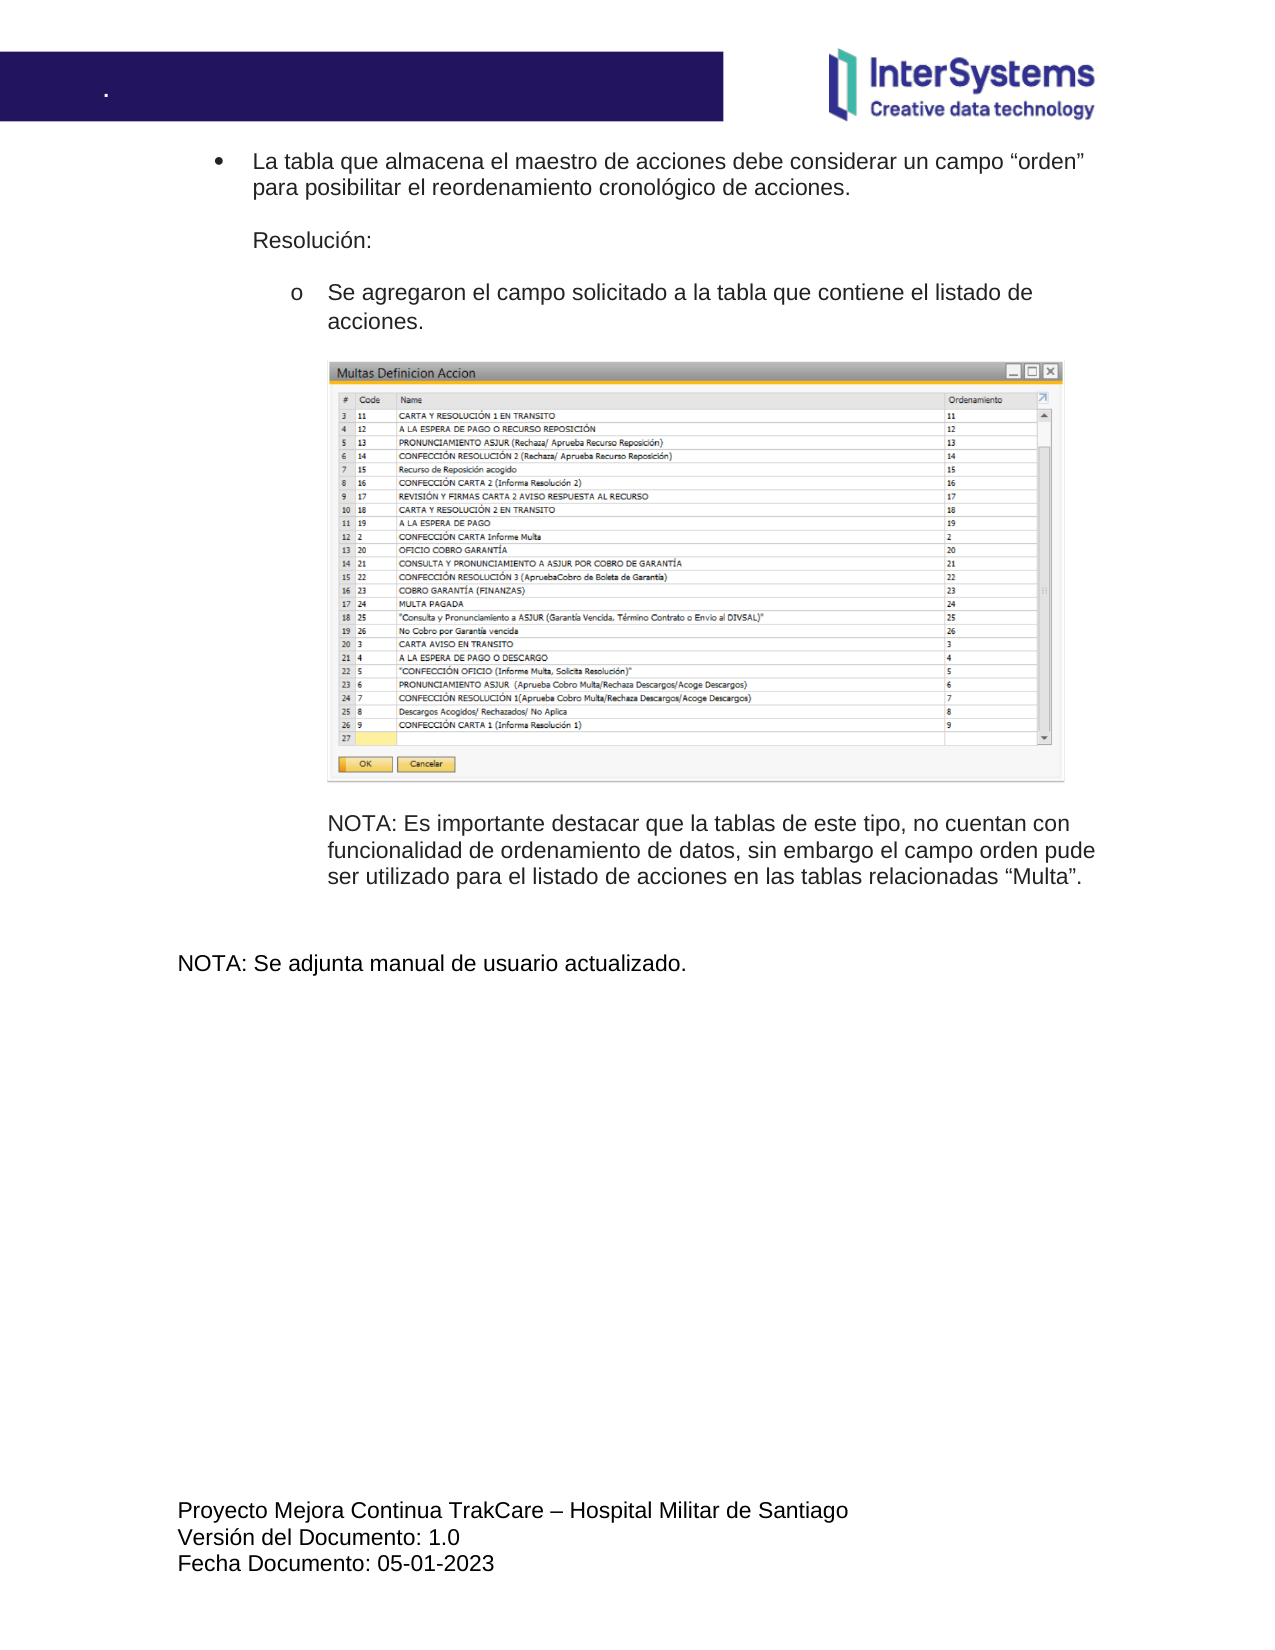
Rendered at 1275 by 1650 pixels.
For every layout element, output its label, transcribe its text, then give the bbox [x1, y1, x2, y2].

list La tabla que almacena el maestro de acciones debe considerar un campo “orden” para posibilitar el reordenamiento cronológico de acciones. [215, 148, 1098, 200]
picture [327, 360, 1065, 784]
picture [829, 48, 1098, 122]
list Se agregaron el campo solicitado a la tabla que contiene el listado de acciones. [290, 279, 1098, 334]
text NOTA: Es importante destacar que la tablas de este tipo, no cuentan con funcionalidad de ordenamiento de datos, sin embargo el campo orden pude ser utilizado para el listado de acciones en las tablas relacionadas “Multa”. [327, 810, 1098, 889]
text NOTA: Se adjunta manual de usuario actualizado. [177, 950, 1098, 976]
text Resolución: [252, 227, 1098, 253]
